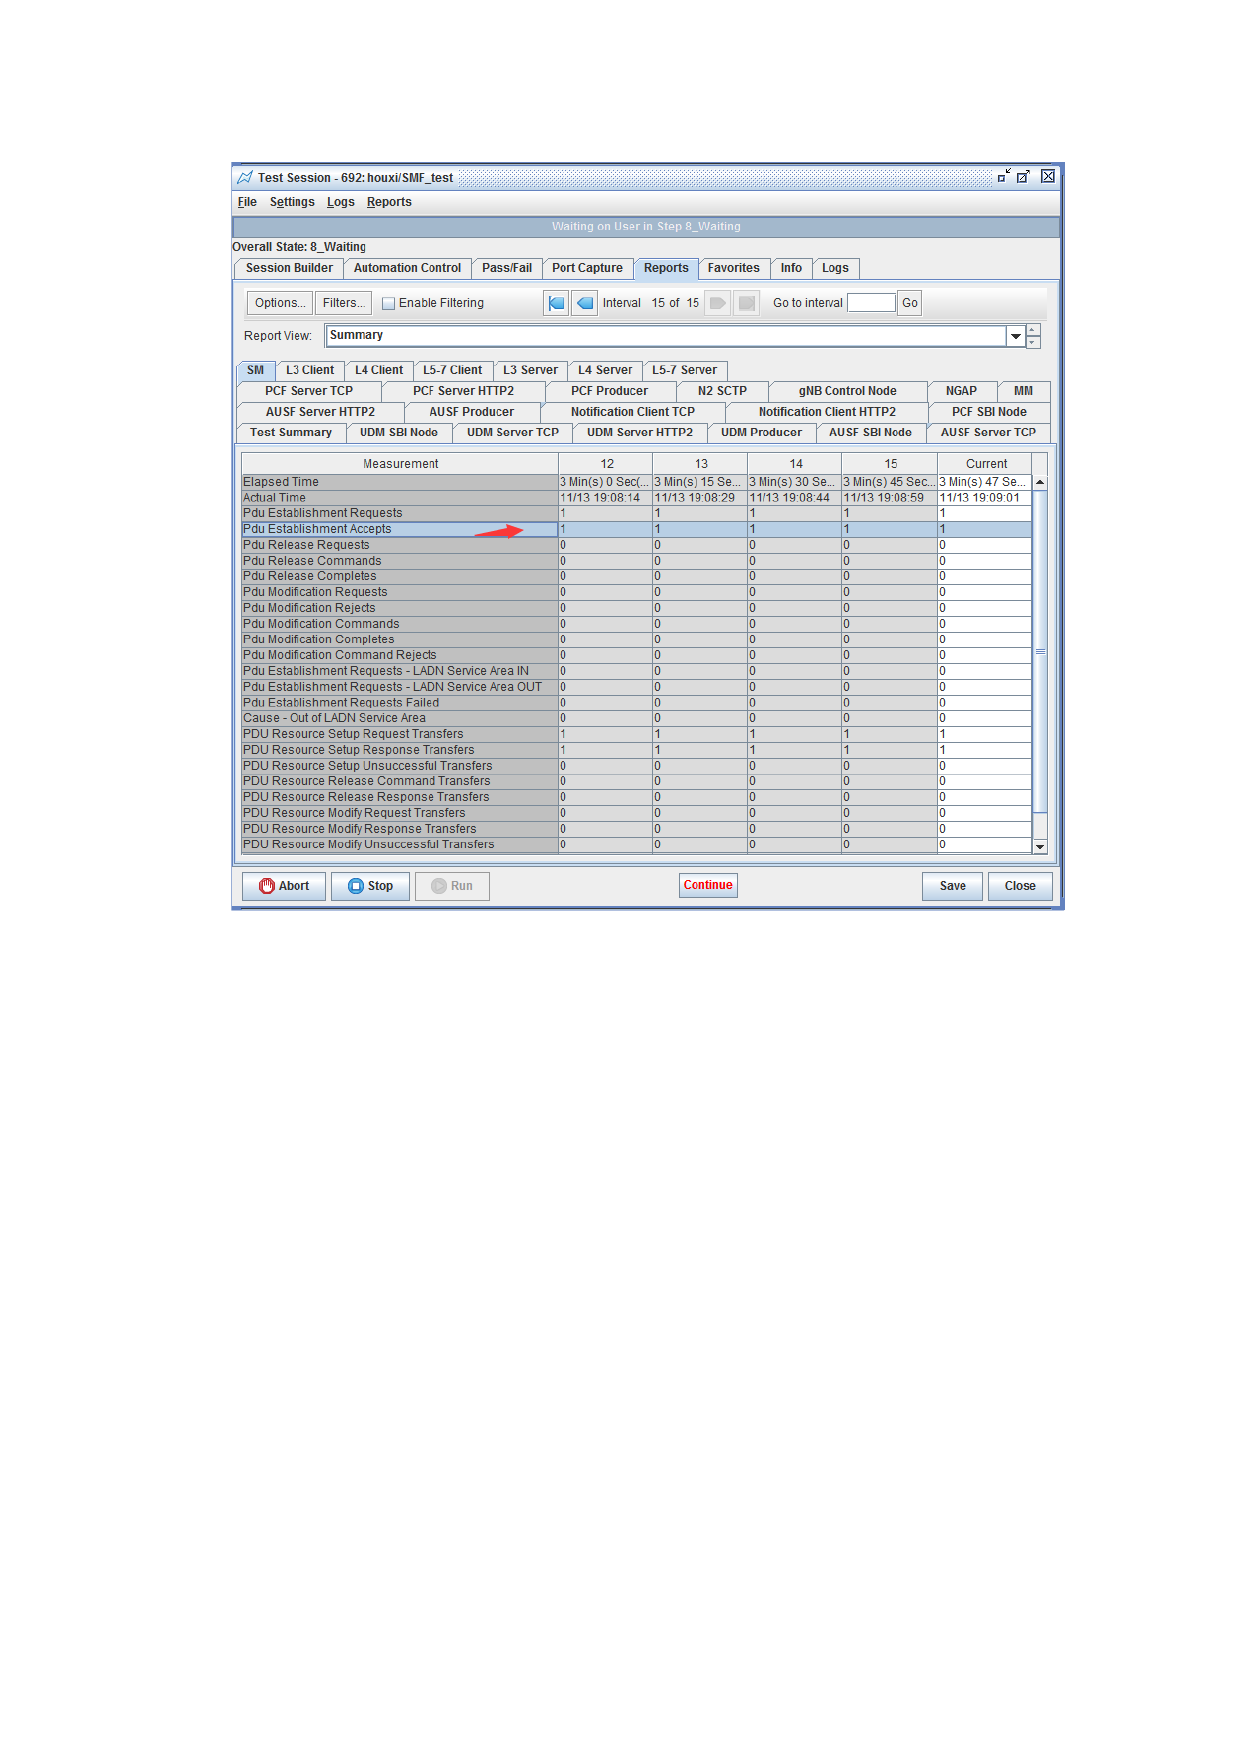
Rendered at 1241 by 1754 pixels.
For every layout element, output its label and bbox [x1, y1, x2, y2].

picture [231, 162, 1096, 911]
